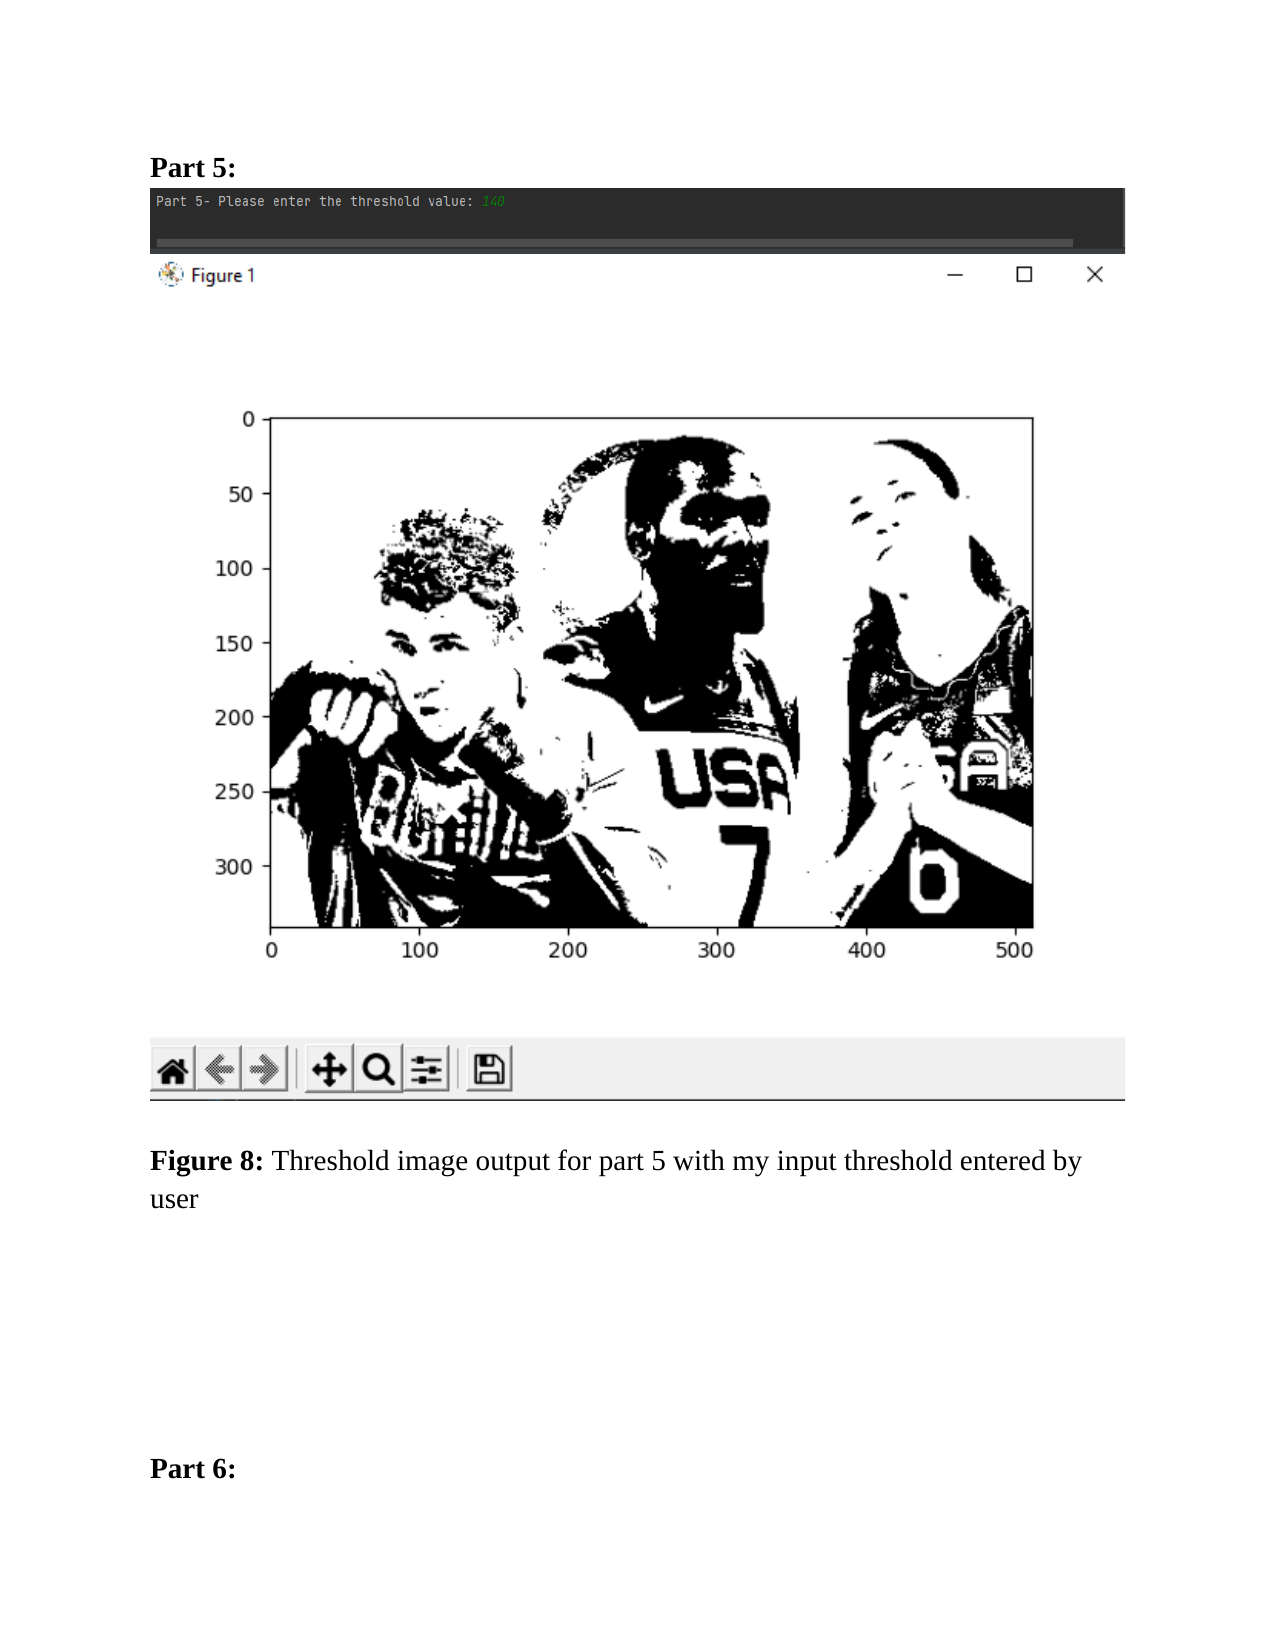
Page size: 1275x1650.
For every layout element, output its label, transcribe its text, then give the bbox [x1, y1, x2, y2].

picture [150, 257, 1125, 1101]
text Figure 8: Threshold image output for part 5 with my input threshold entered by user [150, 1143, 1125, 1215]
text Part 5: [150, 150, 1125, 183]
text Part 6: [150, 1451, 1125, 1485]
picture [150, 188, 1125, 254]
